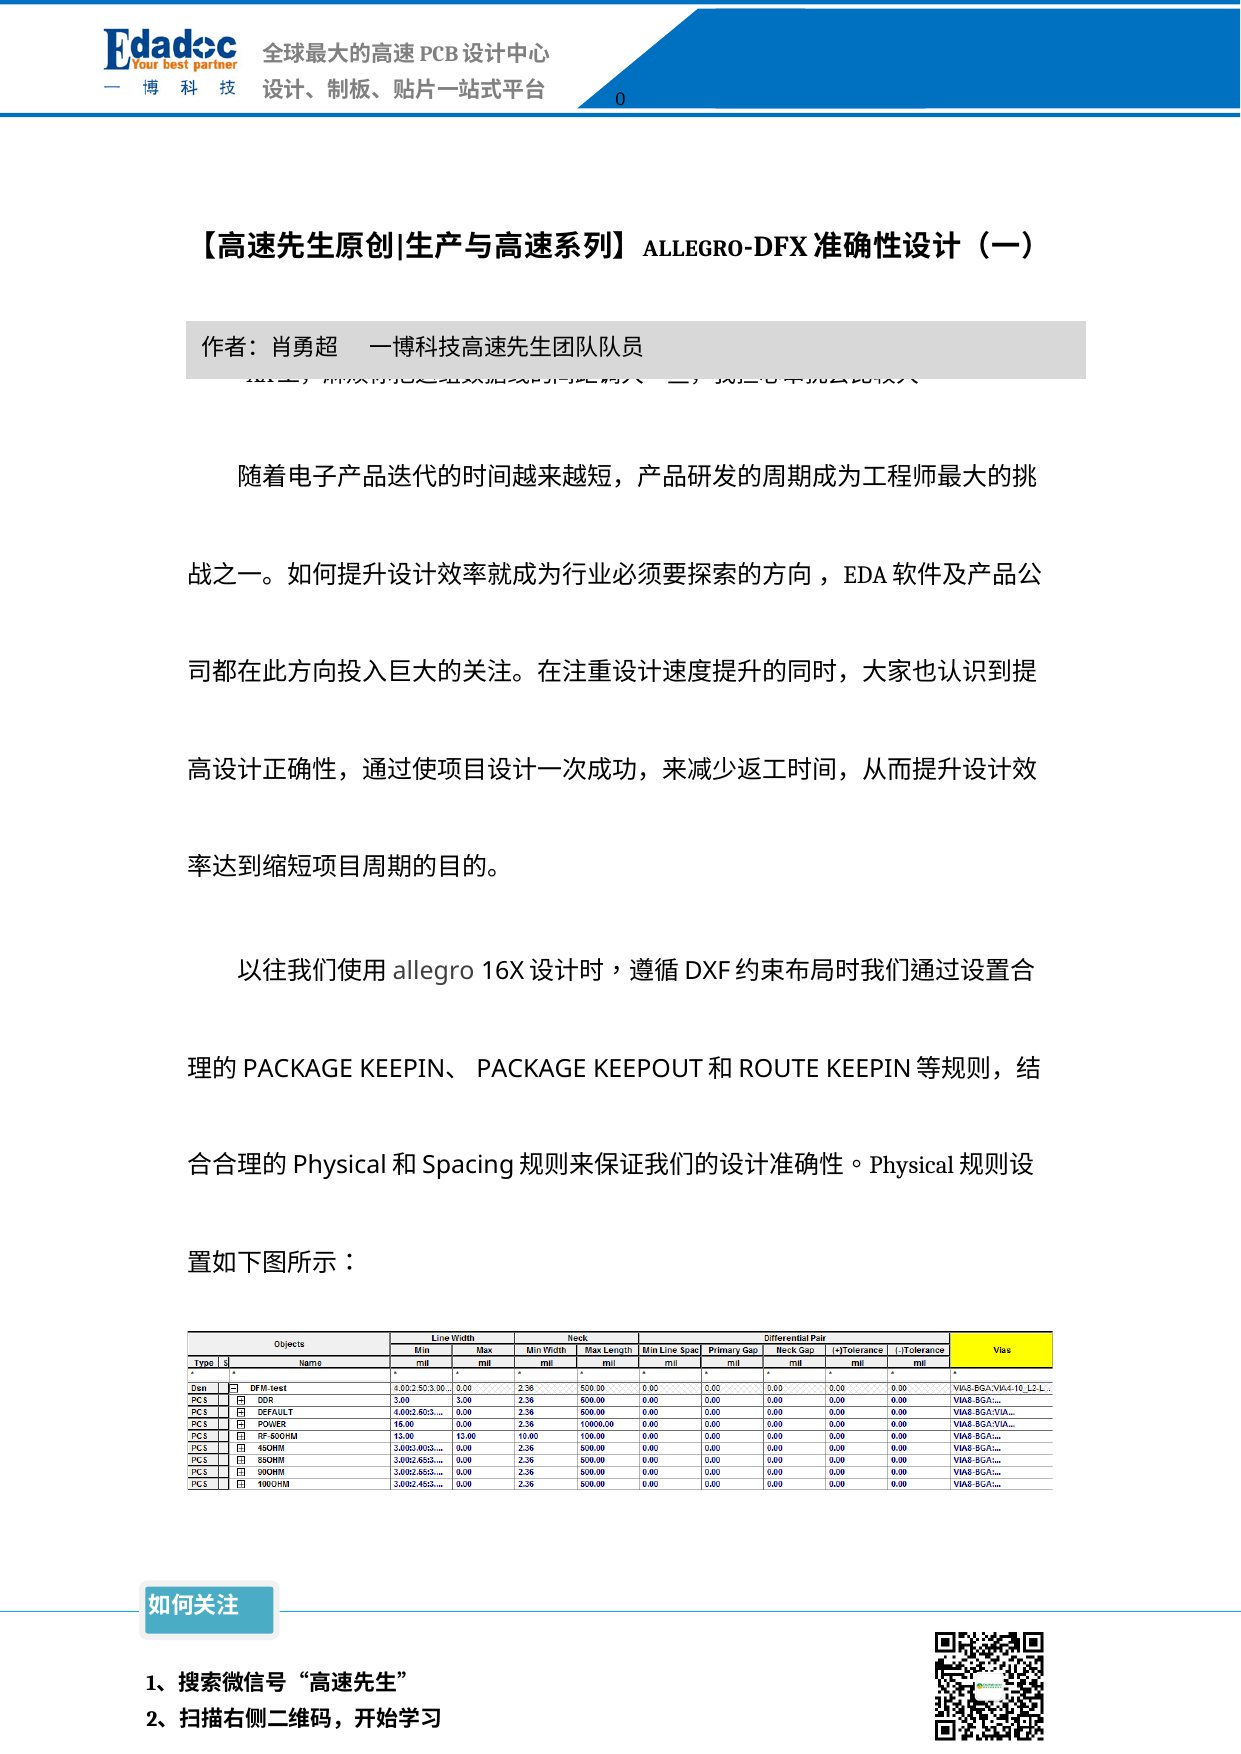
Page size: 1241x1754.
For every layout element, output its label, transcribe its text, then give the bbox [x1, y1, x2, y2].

subtitle 【高速先生原创|生产与高速系列】allegro-DFX准确性设计（一） [187, 212, 1053, 277]
text 以往我们使用allegro 16X设计时，遵循DXF约束布局时我们通过设置合理的PACKAGE KEEPIN、 PACKAGE KEEPOUT和ROUTE KEEPIN等规则，结合合理的Physical和Spacing规则来保证我们的设计准确性。Physical规则设置如下图所示： [187, 936, 1053, 1294]
text “XX工，麻烦你把这组数据线的间距调大一些，我担心串扰会比较大” [187, 379, 1053, 405]
picture [92, 21, 246, 104]
text 随着电子产品迭代的时间越来越短，产品研发的周期成为工程师最大的挑战之一。如何提升设计效率就成为行业必须要探索的方向 ，EDA软件及产品公司都在此方向投入巨大的关注。在注重设计速度提升的同时，大家也认识到提高设计正确性，通过使项目设计一次成功，来减少返工时间，从而提升设计效率达到缩短项目周期的目的。 [187, 442, 1053, 897]
picture [187, 1331, 1053, 1490]
picture [926, 1623, 1052, 1749]
